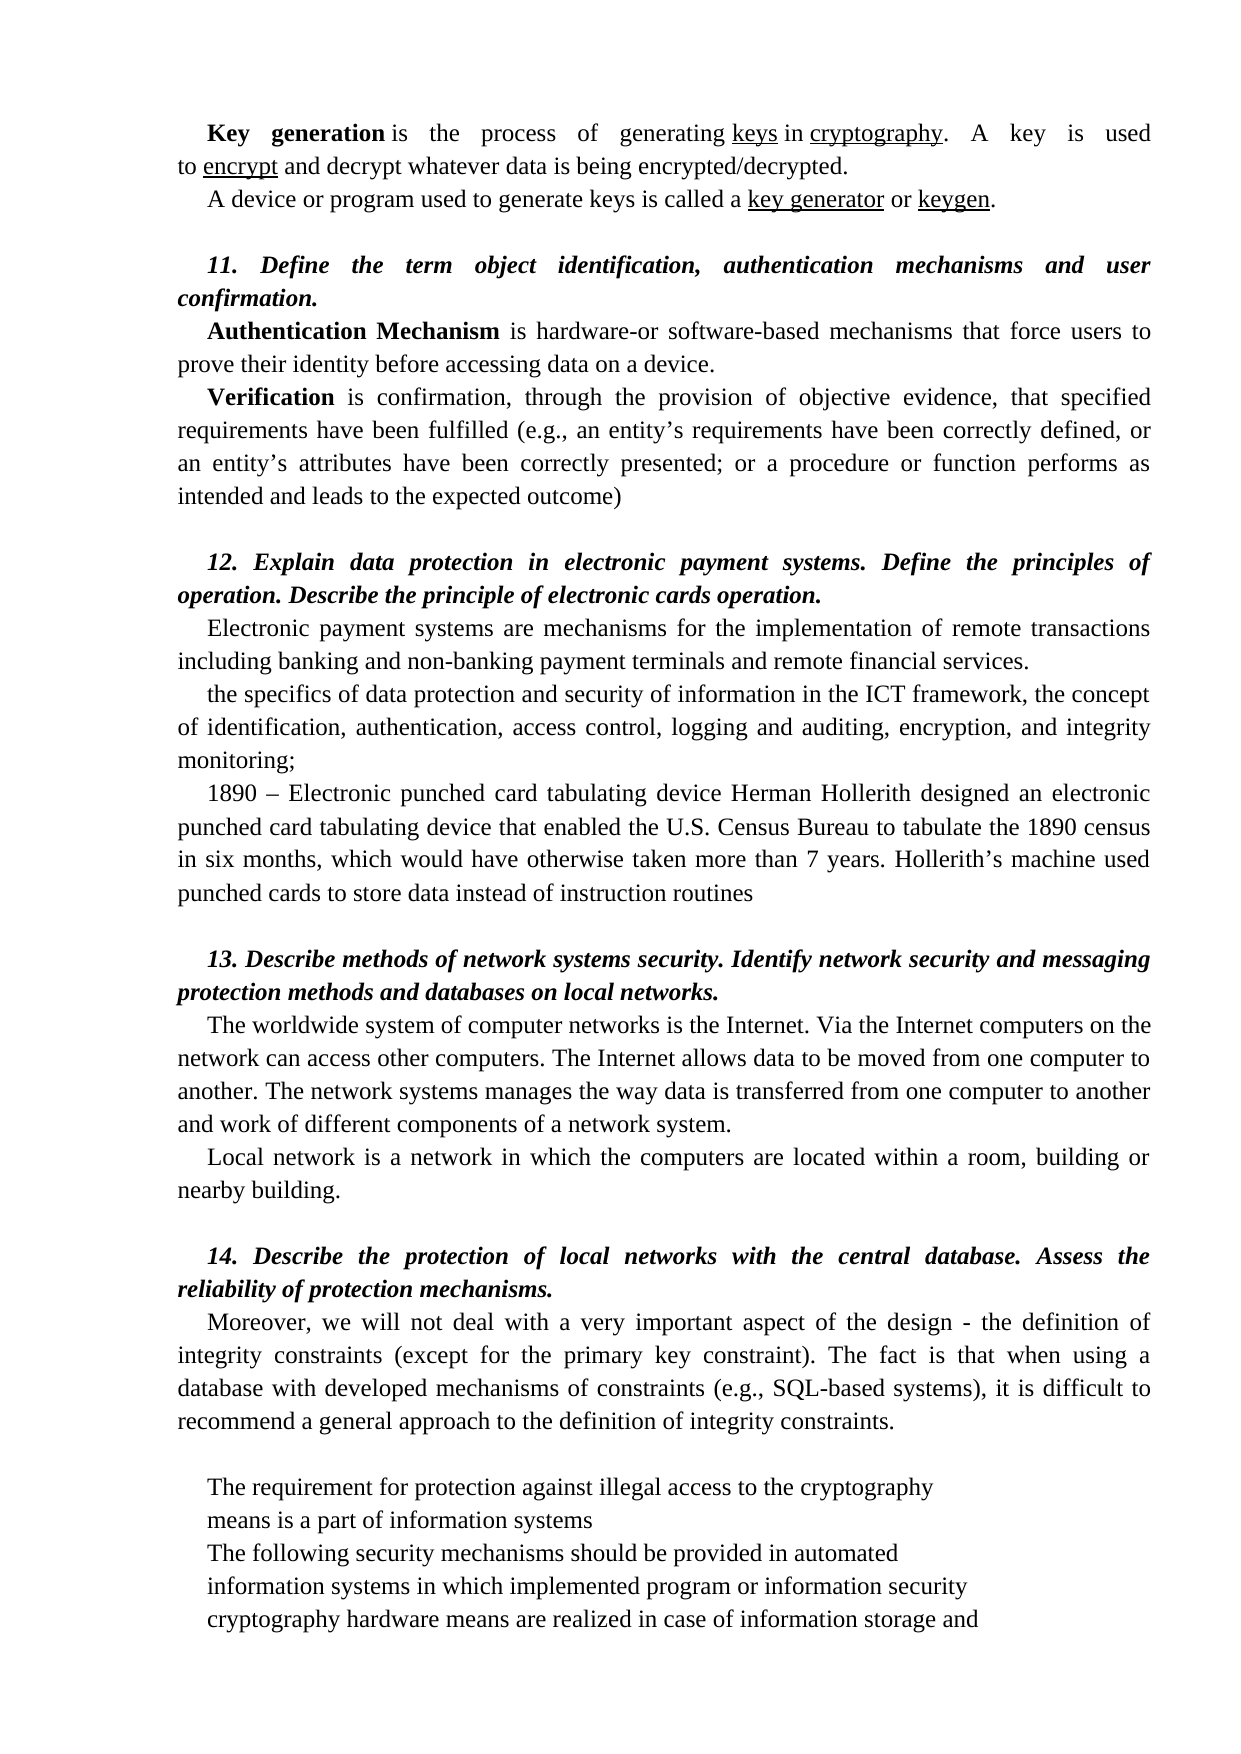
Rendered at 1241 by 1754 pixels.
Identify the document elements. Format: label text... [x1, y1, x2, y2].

text Authentication Mechanism is hardware-or software-based mechanisms that force users to prove their identity before accessing data on a device. [177, 316, 1152, 378]
text Moreover, we will not deal with a very important aspect of the design - the definition of integrity constraints (except for the primary key constraint). The fact is that when using a database with developed mechanisms of constraints (e.g., SQL-based systems), it is difficult to recommend a general approach to the definition of integrity constraints. [177, 1307, 1152, 1435]
text Electronic payment systems are mechanisms for the implementation of remote transactions including banking and non-banking payment terminals and remote financial services. [177, 613, 1152, 675]
text the specifics of data protection and security of information in the ICT framework, the concept of identification, authentication, access control, logging and auditing, encryption, and integrity monitoring; [177, 679, 1152, 774]
text The worldwide system of computer networks is the Internet. Via the Internet computers on the network can access other computers. The Internet allows data to be moved from one computer to another. The network systems manages the way data is transferred from one computer to another and work of different components of a network system. [177, 1010, 1152, 1137]
text 12. Explain data protection in electronic payment systems. Define the principles of operation. Describe the principle of electronic cards operation. [177, 547, 1152, 609]
text The following security mechanisms should be provided in automated [177, 1538, 1152, 1567]
text The requirement for protection against illegal access to the cryptography [177, 1472, 1152, 1501]
text 14. Describe the protection of local networks with the central database. Assess the reliability of protection mechanisms. [177, 1241, 1152, 1303]
text A device or program used to generate keys is called a key generator or keygen. [177, 184, 1152, 213]
text 1890 – Electronic punched card tabulating device Herman Hollerith designed an electronic punched card tabulating device that enabled the U.S. Census Bureau to tabulate the 1890 census in six months, which would have otherwise taken more than 7 years. Hollerith’s machine used punched cards to store data instead of instruction routines [177, 778, 1152, 906]
text 13. Describe methods of network systems security. Identify network security and messaging protection methods and databases on local networks. [177, 944, 1152, 1005]
text Local network is a network in which the computers are located within a room, building or nearby building. [177, 1142, 1152, 1203]
text Verification is confirmation, through the provision of objective evidence, that specified requirements have been fulfilled (e.g., an entity’s requirements have been correctly defined, or an entity’s attributes have been correctly presented; or a procedure or function performs as intended and leads to the expected outcome) [177, 382, 1152, 510]
text Key generation is the process of generating keys in cryptography. A key is used to encrypt and decrypt whatever data is being encrypted/decrypted. [177, 118, 1152, 180]
text means is a part of information systems [177, 1505, 1152, 1534]
text cryptography hardware means are realized in case of information storage and [177, 1604, 1152, 1633]
text 11. Define the term object identification, authentication mechanisms and user confirmation. [177, 250, 1152, 312]
text information systems in which implemented program or information security [177, 1571, 1152, 1600]
